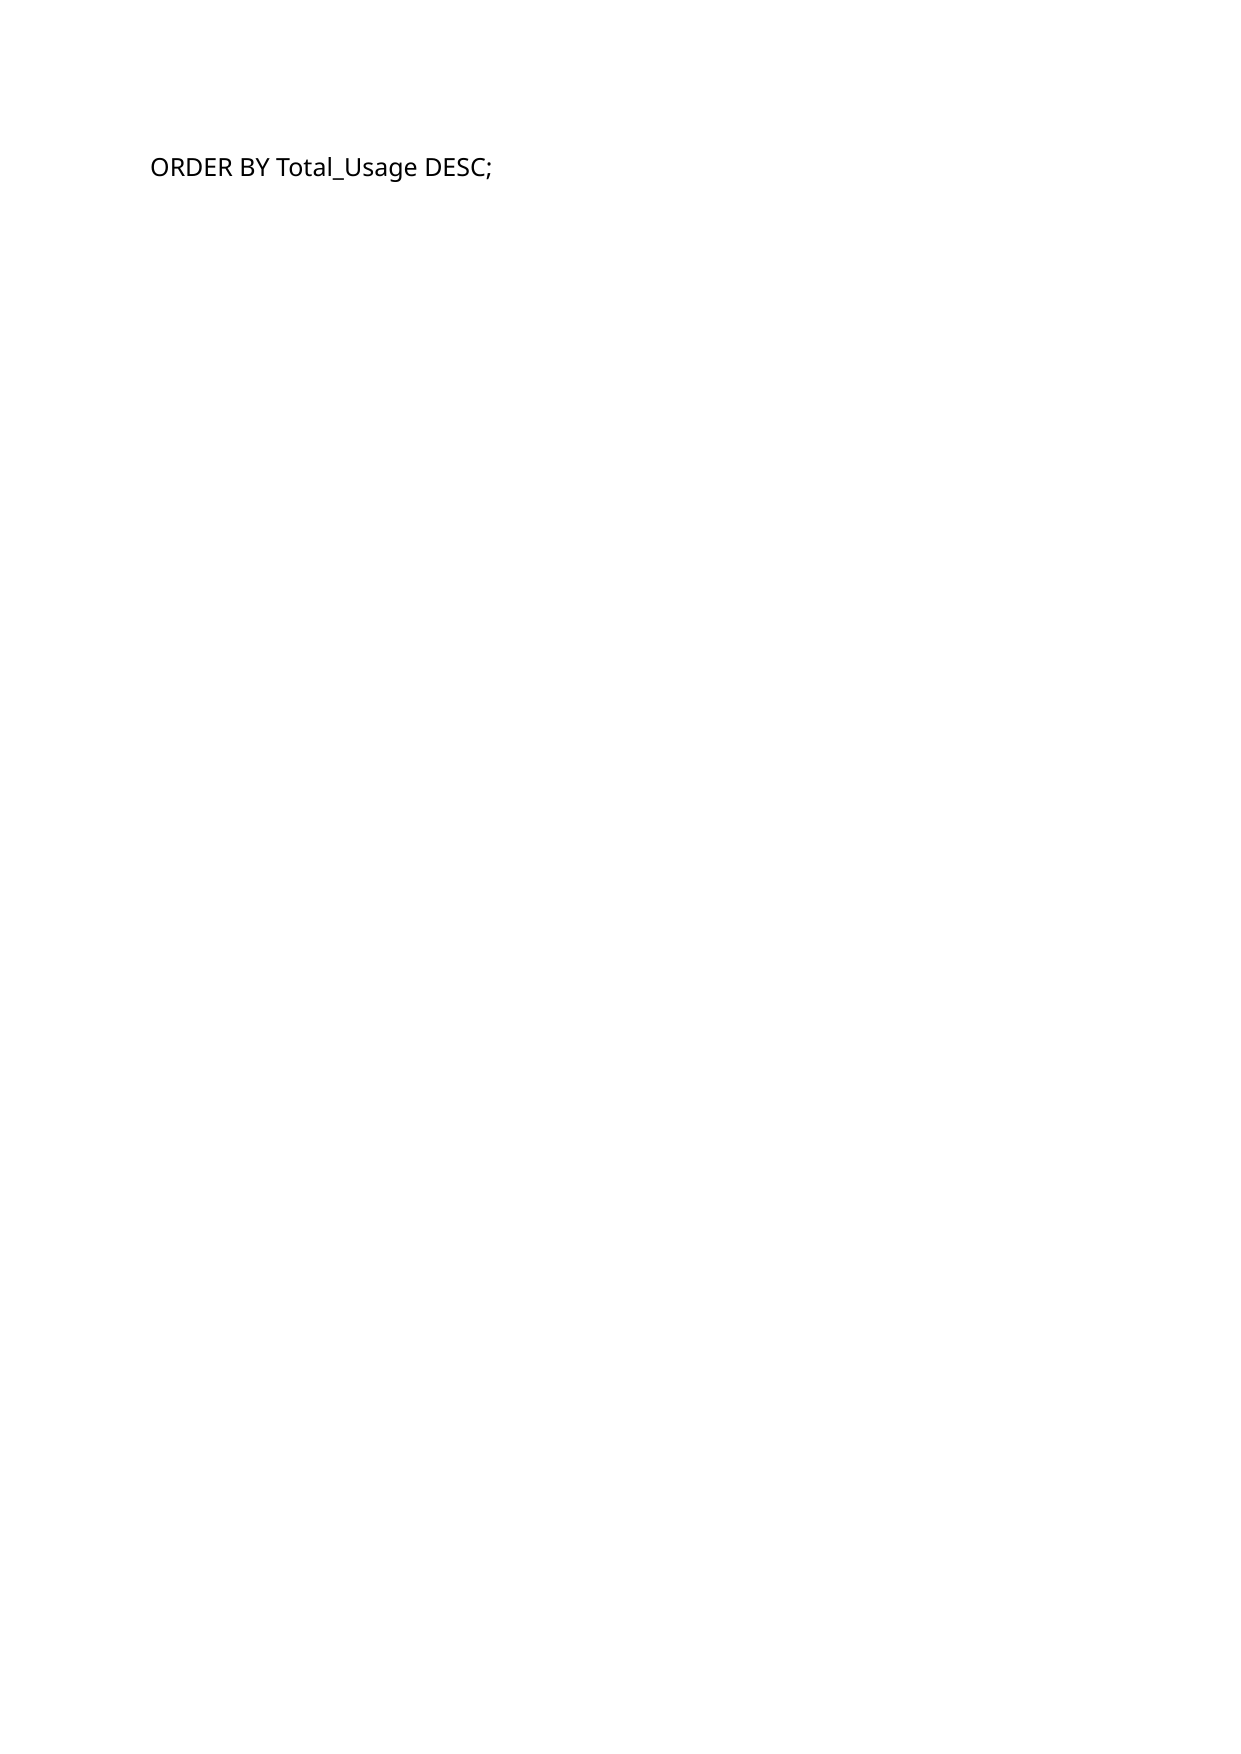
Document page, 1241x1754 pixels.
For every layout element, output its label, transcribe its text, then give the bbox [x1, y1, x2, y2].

text ORDER BY Total_Usage DESC; [150, 150, 1090, 184]
